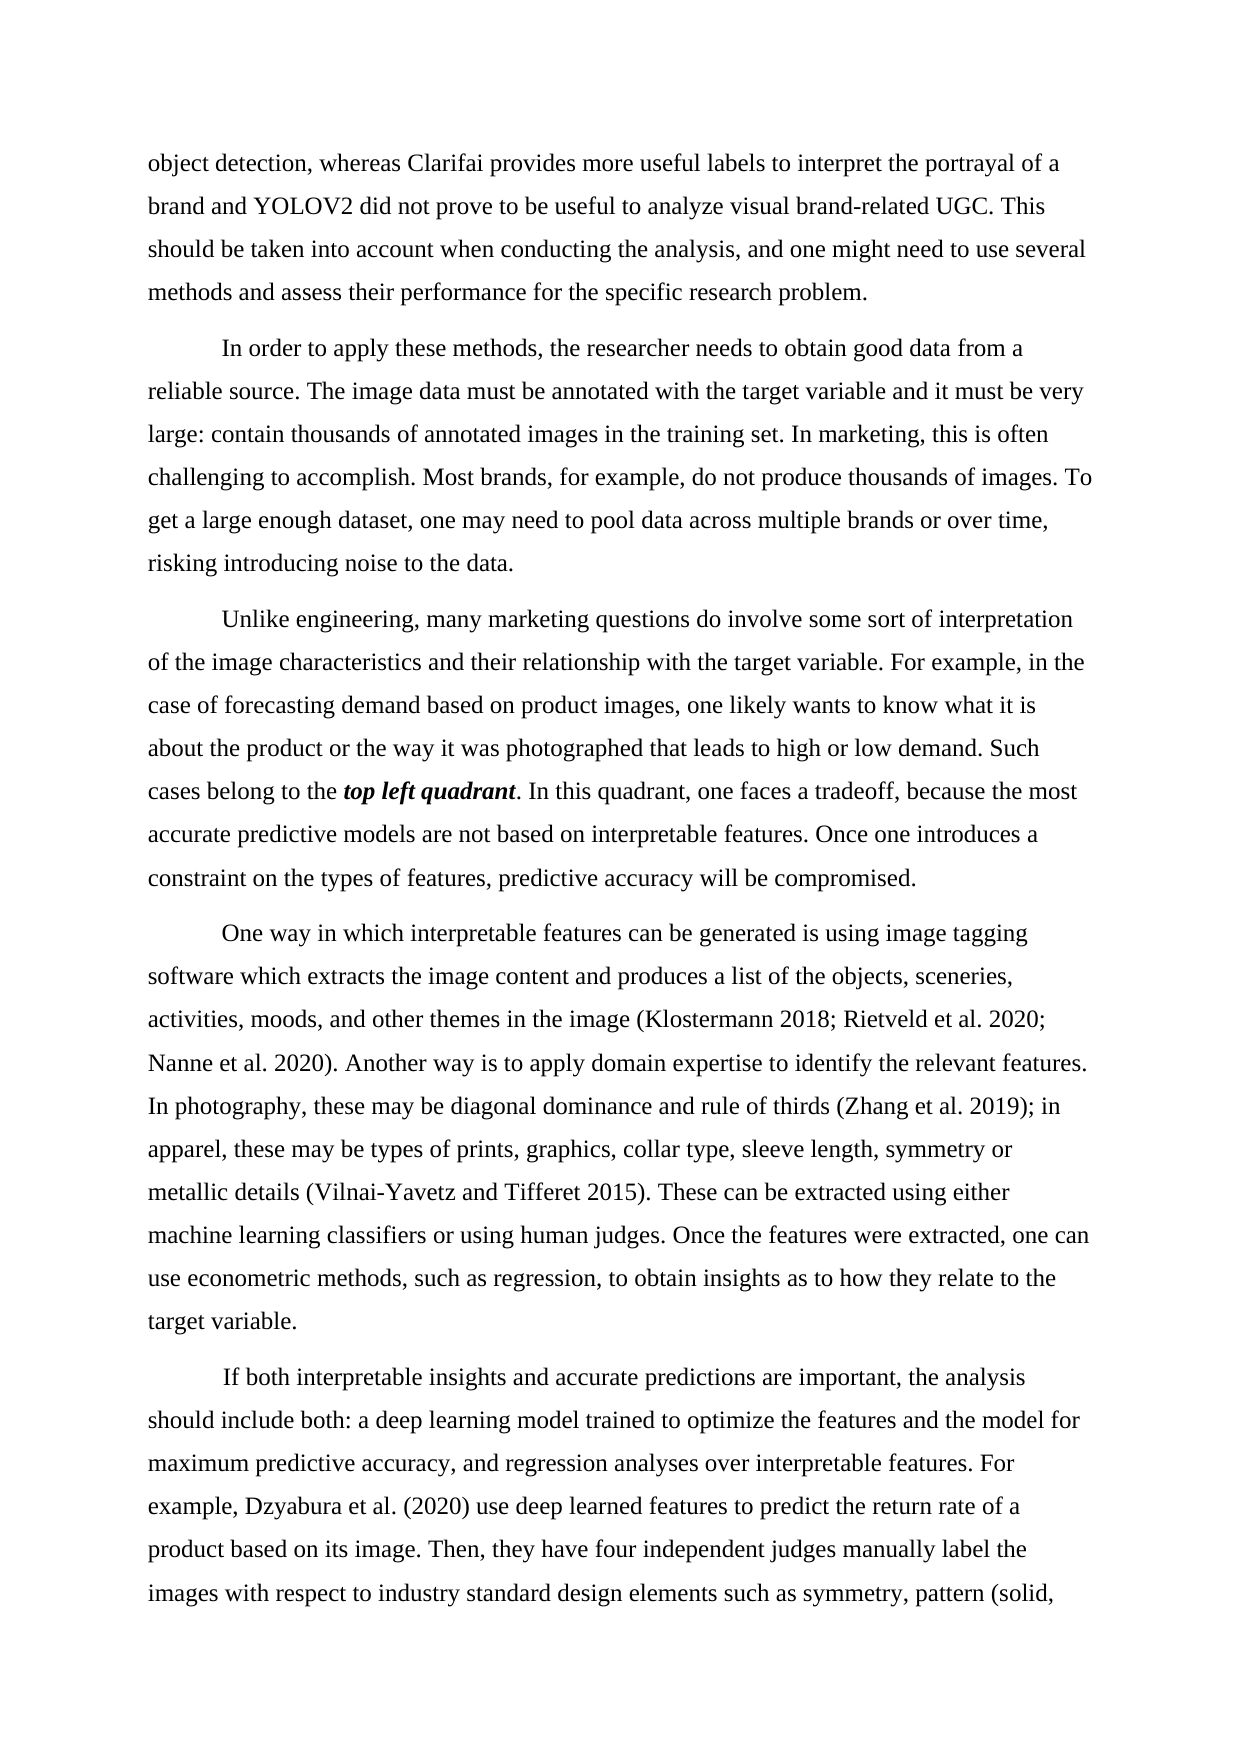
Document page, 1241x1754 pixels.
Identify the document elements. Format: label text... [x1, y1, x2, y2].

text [148, 1362, 1093, 1606]
text One way in which interpretable features can be generated is using image tagging software which extracts the image content and produces a list of the objects, sceneries, activities, moods, and other themes in the image (Klostermann 2018; Rietveld et al. 2020; Nanne et al. 2020). Another way is to apply domain expertise to identify the relevant features. In photography, these may be diagonal dominance and rule of thirds (Zhang et al. 2019); in apparel, these may be types of prints, graphics, collar type, sleeve length, symmetry or metallic details (Vilnai-Yavetz and Tifferet 2015). These can be extracted using either machine learning classifiers or using human judges. Once the features were extracted, one can use econometric methods, such as regression, to obtain insights as to how they relate to the target variable. [148, 918, 1093, 1335]
text Unlike engineering, many marketing questions do involve some sort of interpretation of the image characteristics and their relationship with the target variable. For example, in the case of forecasting demand based on product images, one likely wants to know what it is about the product or the way it was photographed that leads to high or low demand. Such cases belong to the top left quadrant. In this quadrant, one faces a tradeoff, because the most accurate predictive models are not based on interpretable features. Once one introduces a constraint on the types of features, predictive accuracy will be compromised. [148, 604, 1093, 891]
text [148, 148, 1093, 306]
text In order to apply these methods, the researcher needs to obtain good data from a reliable source. The image data must be annotated with the target variable and it must be very large: contain thousands of annotated images in the training set. In marketing, this is often challenging to accomplish. Most brands, for example, do not produce thousands of images. To get a large enough dataset, one may need to pool data across multiple brands or over time, risking introducing noise to the data. [148, 333, 1093, 577]
